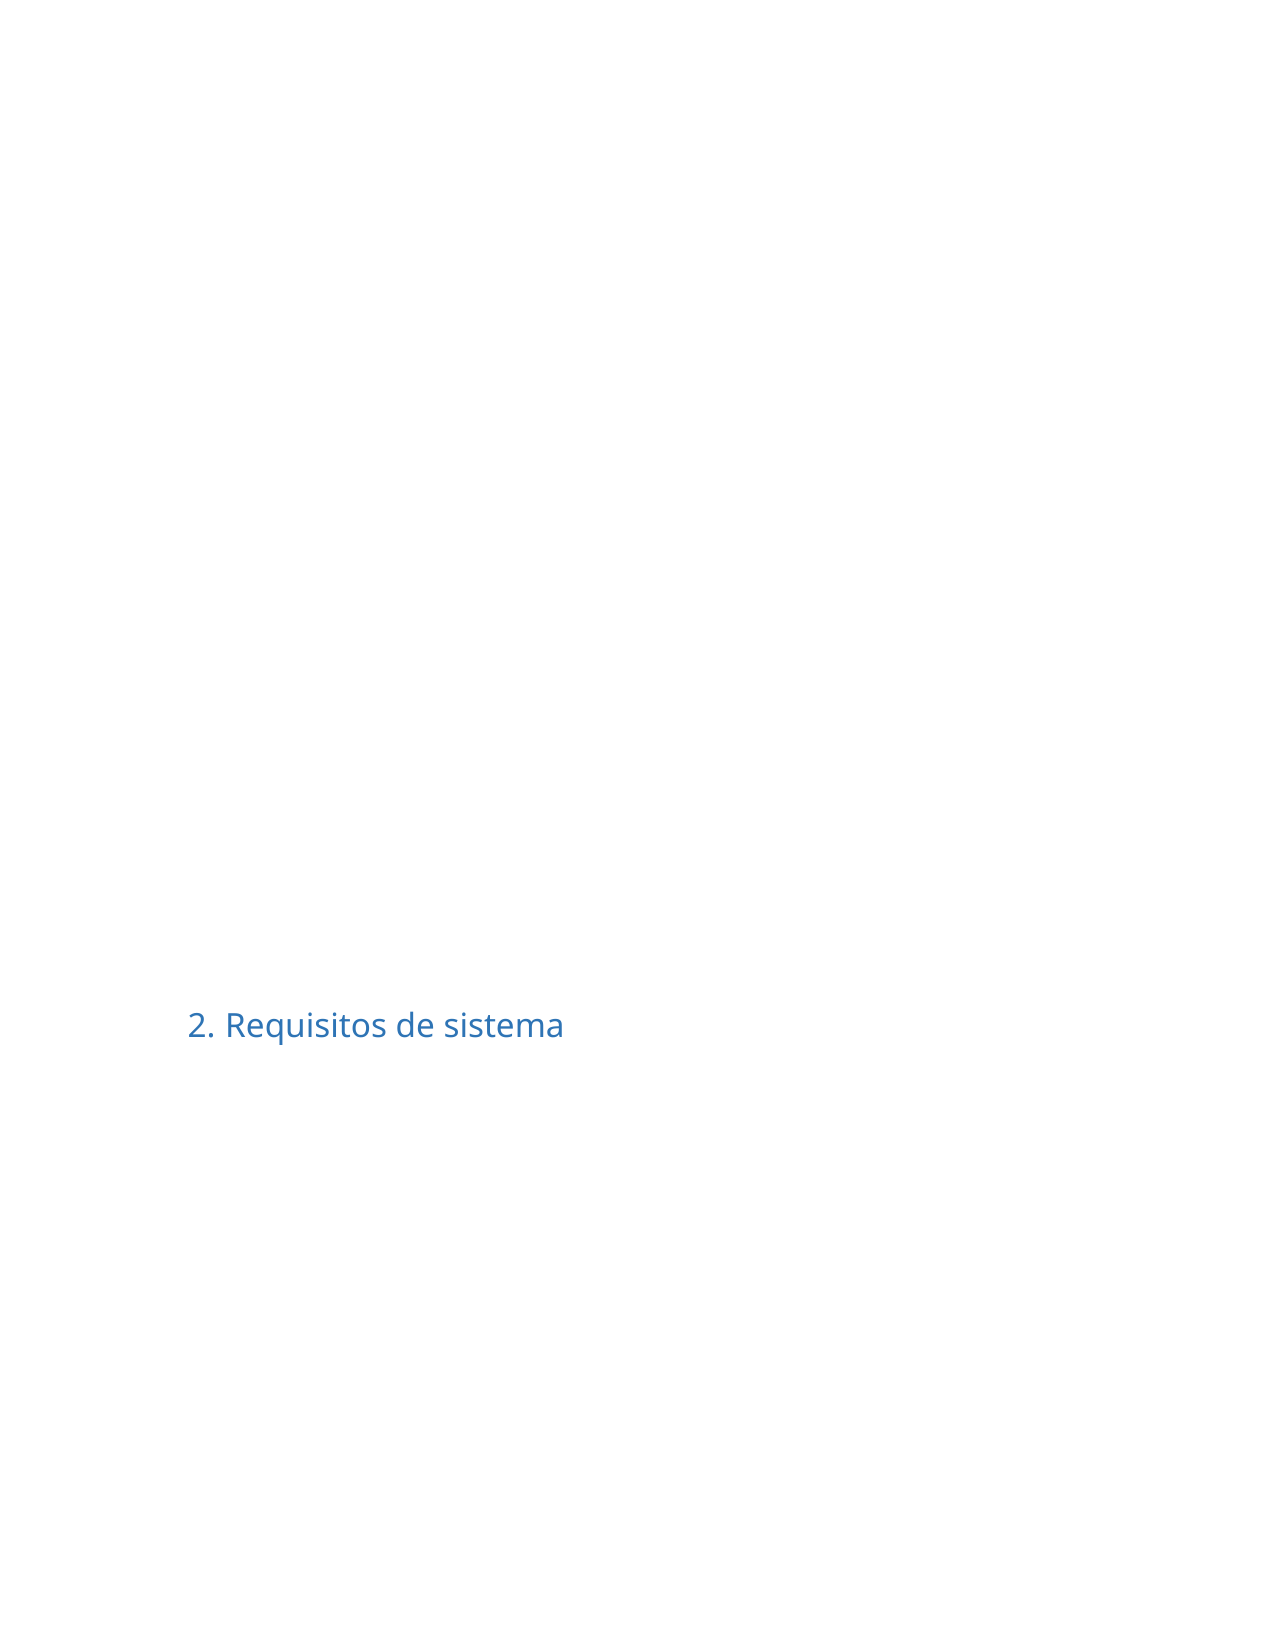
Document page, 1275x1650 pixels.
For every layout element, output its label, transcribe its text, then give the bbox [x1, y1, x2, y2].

subtitle Requisitos de sistema [187, 1002, 1125, 1047]
